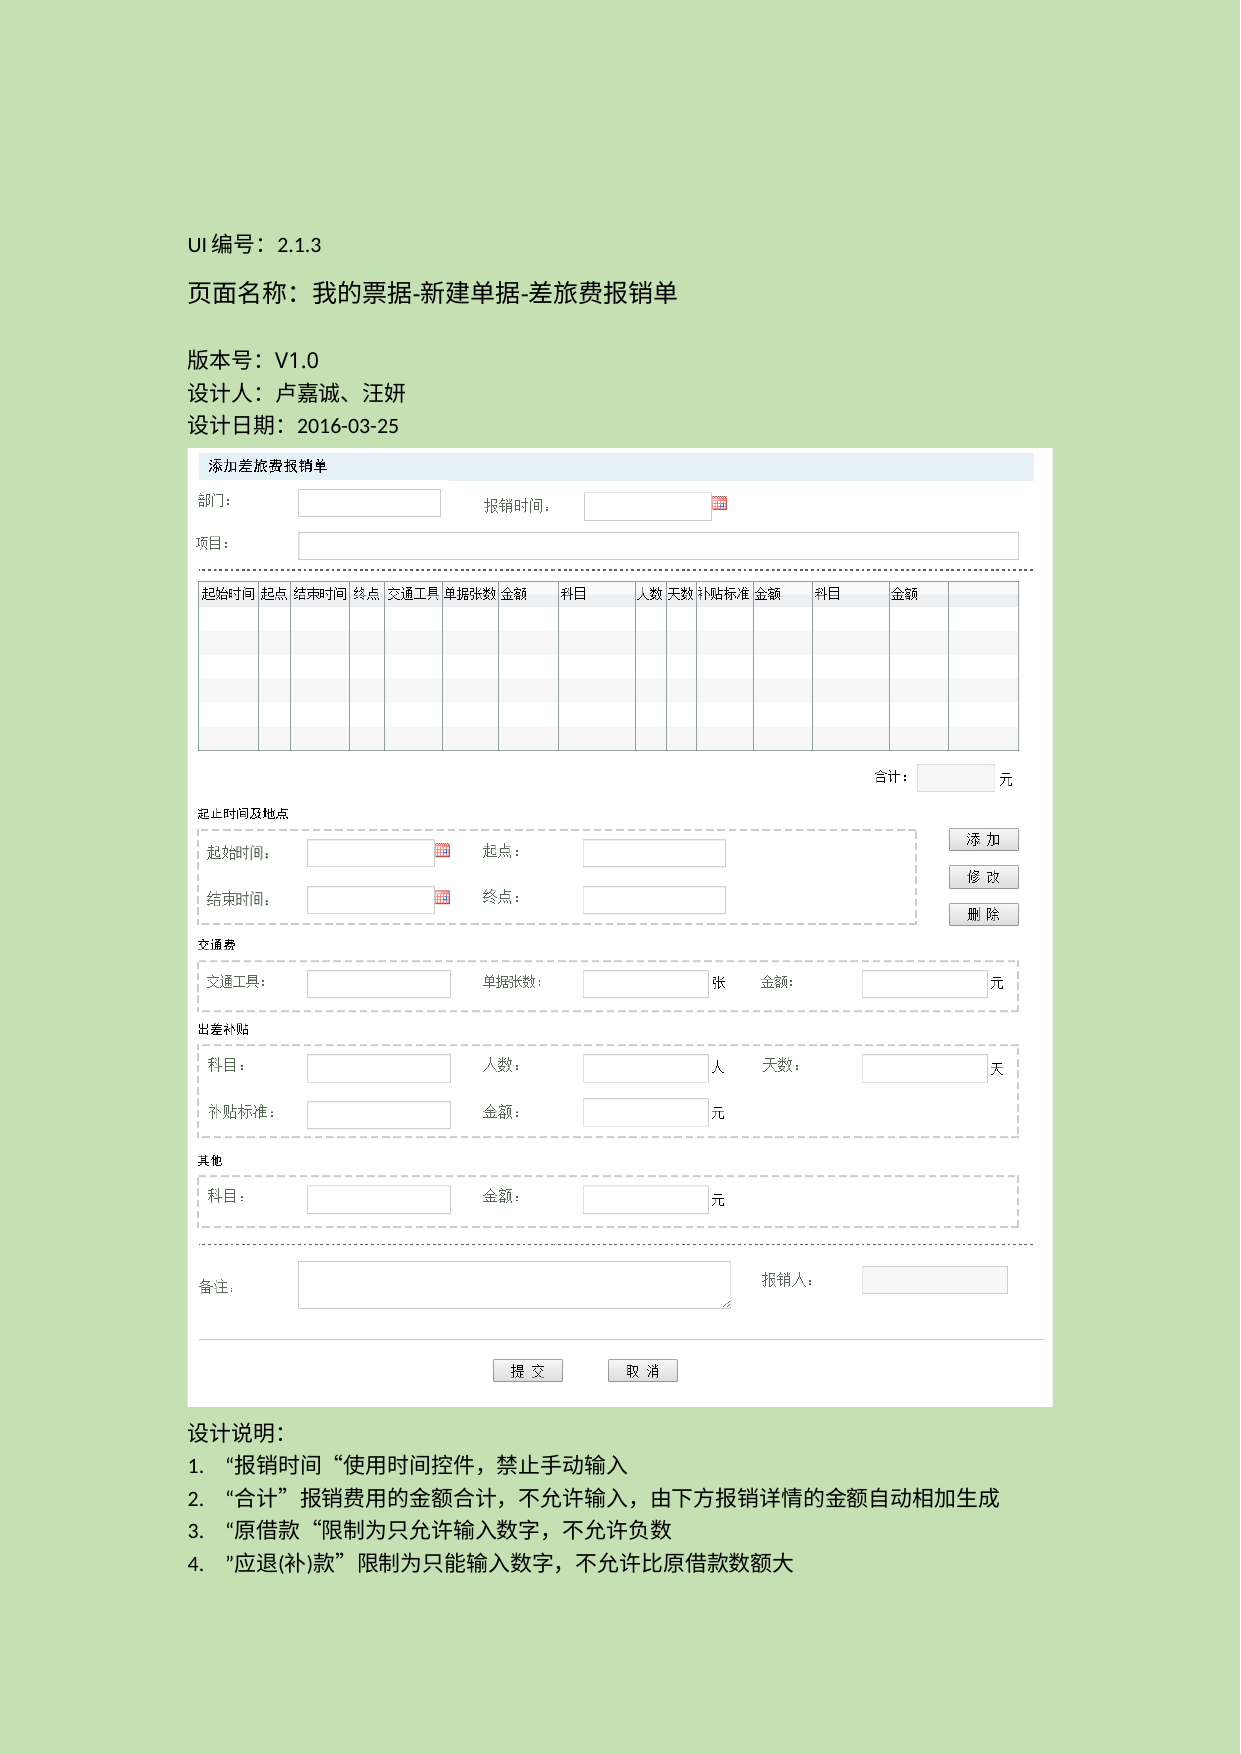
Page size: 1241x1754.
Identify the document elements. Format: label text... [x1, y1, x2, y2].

picture [187, 448, 1053, 1407]
text 设计日期：2016-03-25 [187, 408, 1053, 440]
list “报销时间“使用时间控件，禁止手动输入 [187, 1448, 1053, 1480]
text 设计人：卢嘉诚、汪妍 [187, 375, 1053, 408]
subtitle 页面名称：我的票据-新建单据-差旅费报销单 [187, 259, 1053, 324]
list “合计”报销费用的金额合计，不允许输入，由下方报销详情的金额自动相加生成 [187, 1480, 1053, 1513]
text 设计说明： [187, 1415, 1053, 1448]
list ”应退(补)款”限制为只能输入数字，不允许比原借款数额大 [187, 1545, 1053, 1578]
text UI编号：2.1.3 [187, 227, 1053, 259]
list “原借款“限制为只允许输入数字，不允许负数 [187, 1513, 1053, 1545]
text 版本号：V1.0 [187, 343, 1053, 375]
